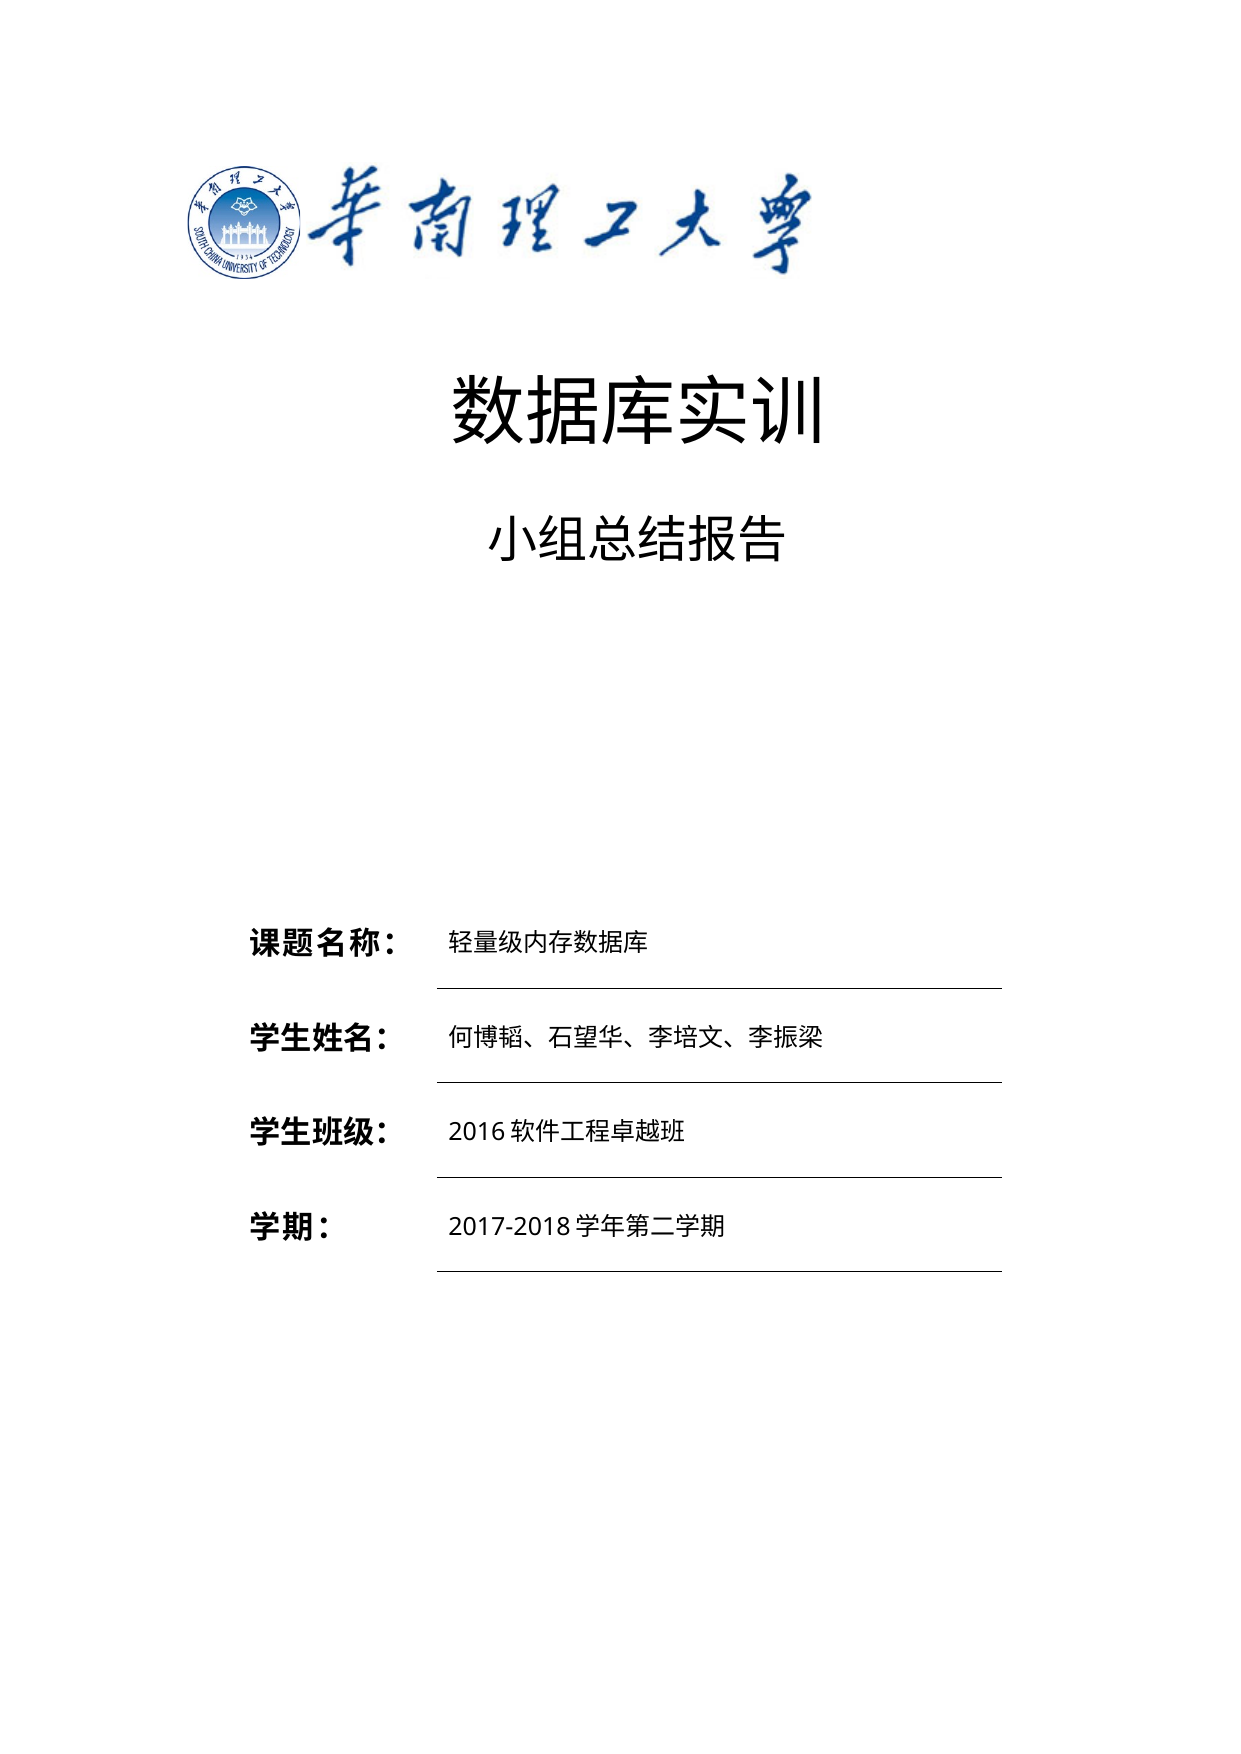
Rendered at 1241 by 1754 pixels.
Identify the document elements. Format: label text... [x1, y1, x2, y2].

table_cell 学生姓名： [238, 988, 437, 1082]
table_header 课题名称： [238, 893, 437, 988]
table_header 轻量级内存数据库 [437, 893, 1002, 988]
table_cell 学期： [238, 1177, 437, 1271]
text 小组总结报告 [187, 487, 1053, 584]
table_cell 2016软件工程卓越班 [437, 1083, 1002, 1177]
text 数据库实训 [406, 341, 1053, 471]
table_cell 2017-2018学年第二学期 [437, 1178, 1002, 1271]
table_cell 学生班级： [238, 1082, 437, 1177]
picture [305, 162, 812, 279]
picture [187, 166, 300, 279]
table_cell 何博韬、石望华、李培文、李振梁 [437, 989, 1002, 1082]
